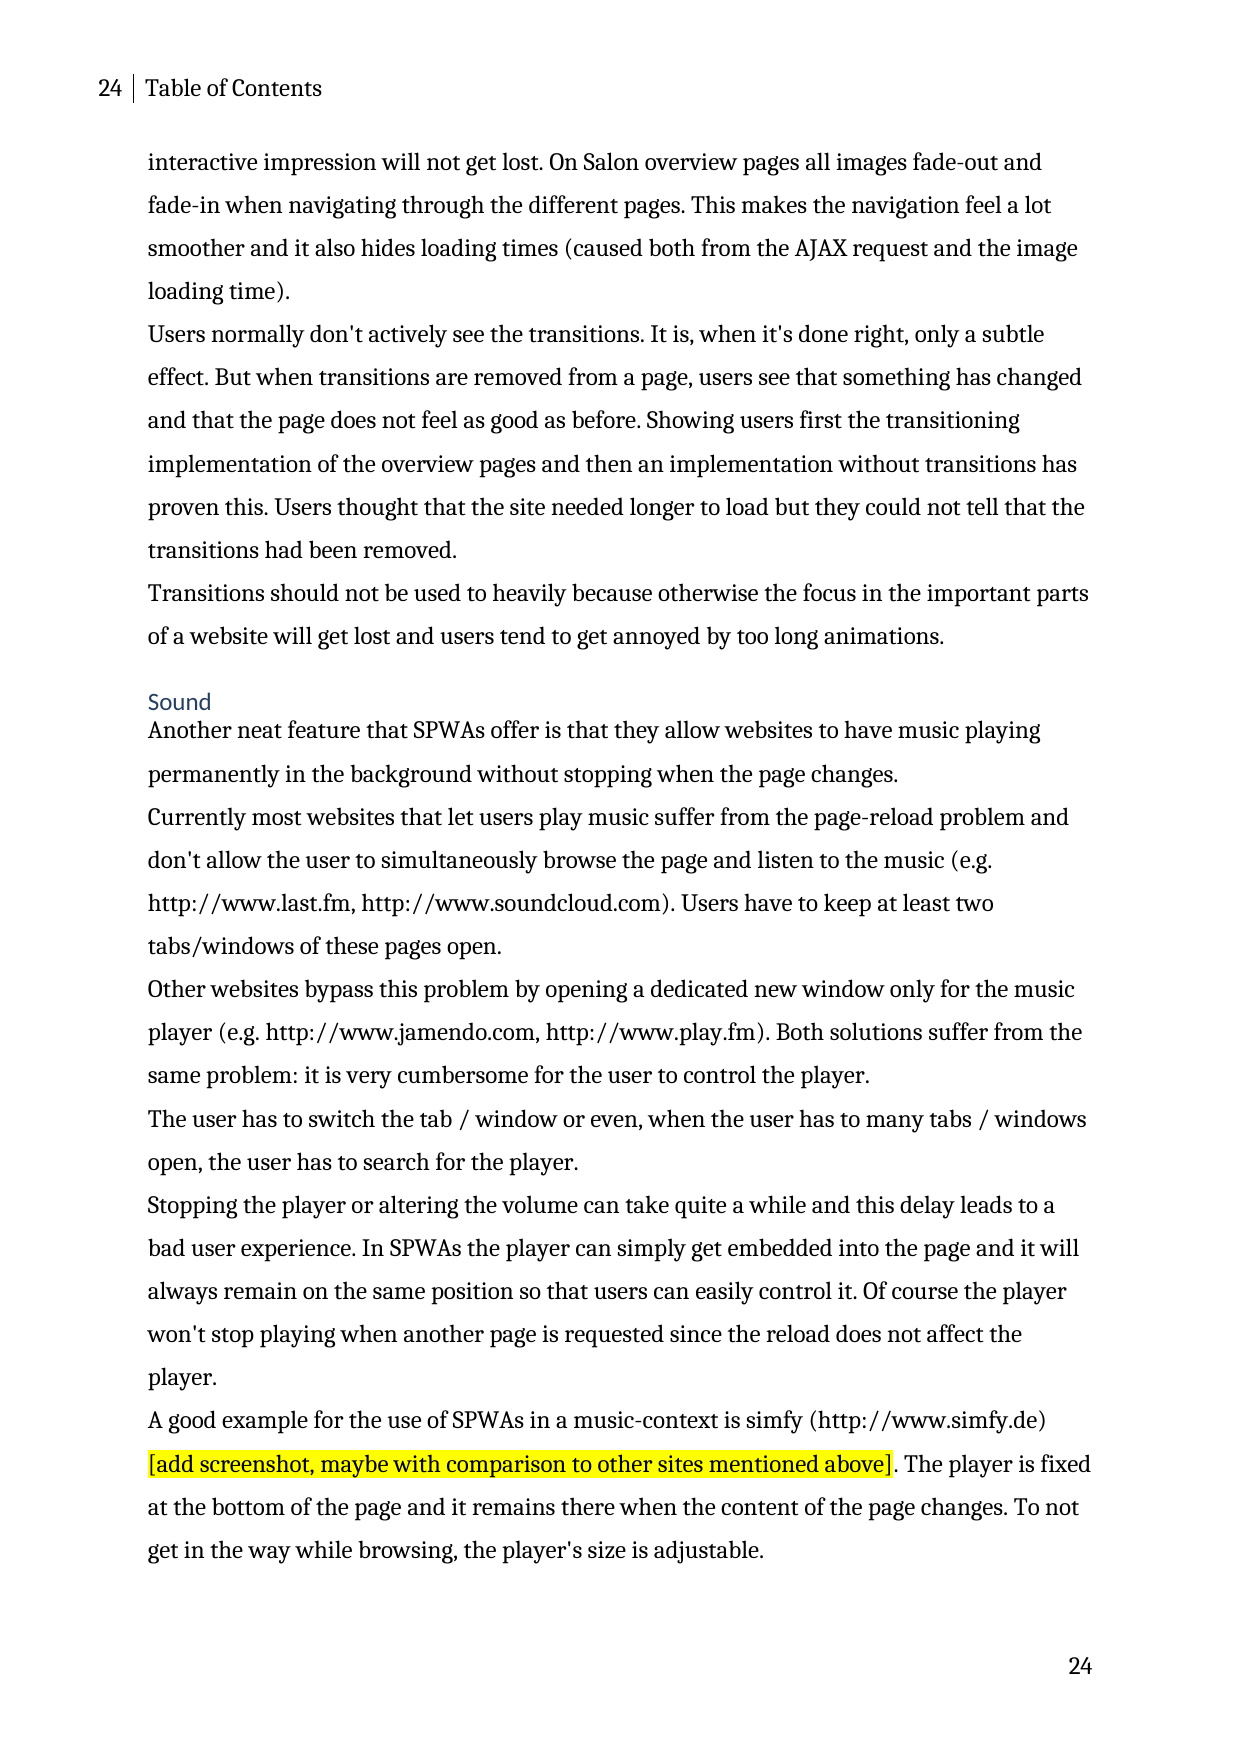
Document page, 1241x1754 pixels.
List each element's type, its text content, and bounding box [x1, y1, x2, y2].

text Stopping the player or altering the volume can take quite a while and this delay leads to a bad user experience. In SPWAs the player can simply get embedded into the page and it will always remain on the same position so that users can easily control it. Of course the player won't stop playing when another page is requested since the reload does not affect the player. [148, 1191, 1093, 1392]
text The user has to switch the tab / window or even, when the user has to many tabs / windows open, the user has to search for the player. [148, 1104, 1093, 1176]
text Another neat feature that SPWAs offer is that they allow websites to have music playing permanently in the background without stopping when the page changes. [148, 716, 1093, 788]
text Other websites bypass this problem by opening a dedicated new window only for the music player (e.g. http://www.jamendo.com, http://www.play.fm). Both solutions suffer from the same problem: it is very cumbersome for the user to control the player. [148, 975, 1093, 1090]
text Transitions should not be used to heavily because otherwise the focus in the important parts of a website will get lost and users tend to get annoyed by too long animations. [148, 579, 1093, 651]
text A good example for the use of SPWAs in a music-context is simfy (http://www.simfy.de) [add screenshot, maybe with comparison to other sites mentioned above]. The player is fixed at the bottom of the page and it remains there when the content of the page changes. To not get in the way while browsing, the player's size is adjustable. [148, 1406, 1093, 1564]
text Currently most websites that let users play music suffer from the page-reload problem and don't allow the user to simultaneously browse the page and listen to the music (e.g. http://www.last.fm, http://www.soundcloud.com). Users have to keep at least two tabs/windows of these pages open. [148, 803, 1093, 961]
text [148, 148, 1093, 306]
subtitle Sound [148, 686, 1093, 716]
text Users normally don't actively see the transitions. It is, when it's done right, only a subtle effect. But when transitions are removed from a page, users see that something has changed and that the page does not feel as good as before. Showing users first the transitioning implementation of the overview pages and then an implementation without transitions has proven this. Users thought that the site needed longer to load but they could not tell that the transitions had been removed. [148, 320, 1093, 564]
